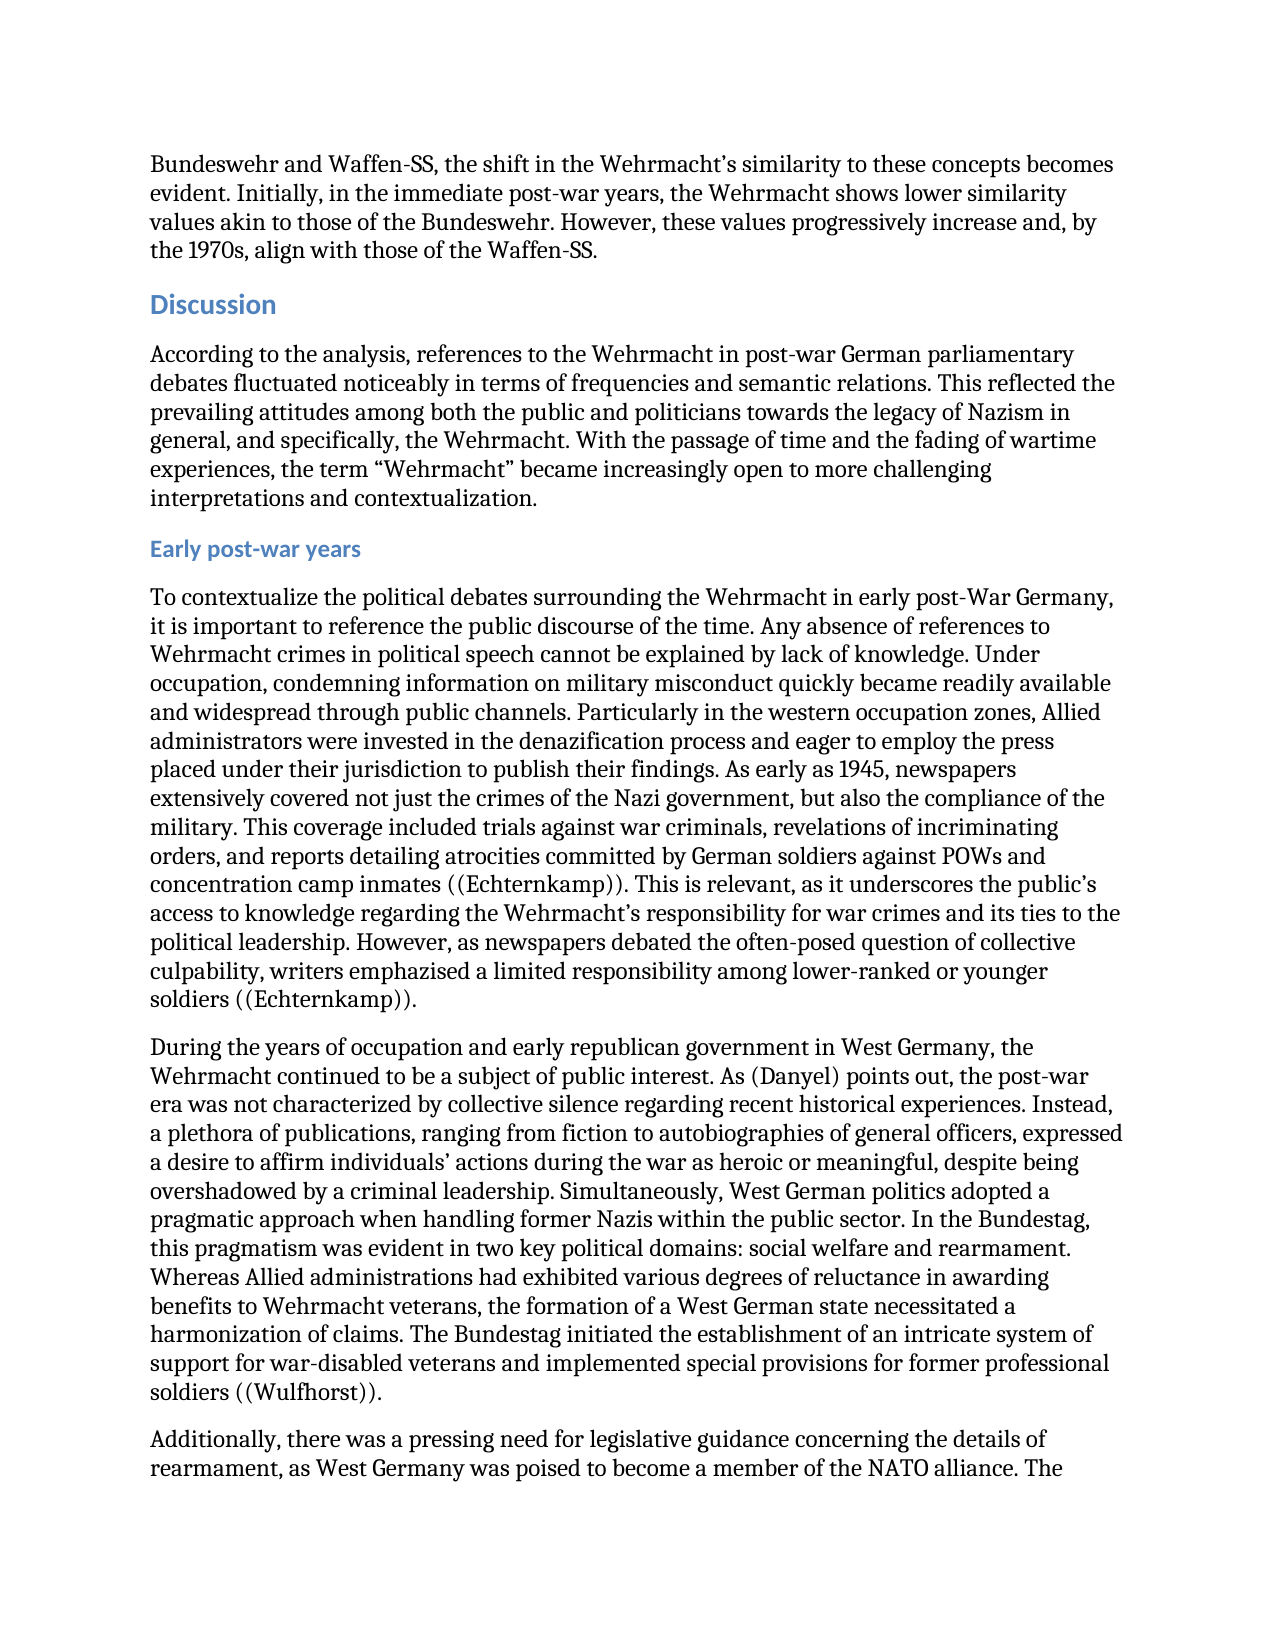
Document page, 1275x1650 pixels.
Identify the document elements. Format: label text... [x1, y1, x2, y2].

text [150, 150, 1125, 265]
text According to the analysis, references to the Wehrmacht in post-war German parliamentary debates fluctuated noticeably in terms of frequencies and semantic relations. This reflected the prevailing attitudes among both the public and politicians towards the legacy of Nazism in general, and specifically, the Wehrmacht. With the passage of time and the fading of wartime experiences, the term “Wehrmacht” became increasingly open to more challenging interpretations and contextualization. [150, 340, 1125, 513]
text To contextualize the political debates surrounding the Wehrmacht in early post-War Germany, it is important to reference the public discourse of the time. Any absence of references to Wehrmacht crimes in political speech cannot be explained by lack of knowledge. Under occupation, condemning information on military misconduct quickly became readily available and widespread through public channels. Particularly in the western occupation zones, Allied administrators were invested in the denazification process and eager to employ the press placed under their jurisdiction to publish their findings. As early as 1945, newspapers extensively covered not just the crimes of the Nazi government, but also the compliance of the military. This coverage included trials against war criminals, revelations of incriminating orders, and reports detailing atrocities committed by German soldiers against POWs and concentration camp inmates ((Echternkamp)). This is relevant, as it underscores the public’s access to knowledge regarding the Wehrmacht’s responsibility for war crimes and its ties to the political leadership. However, as newspapers debated the often-posed question of collective culpability, writers emphazised a limited responsibility among lower-ranked or younger soldiers ((Echternkamp)). [150, 583, 1125, 1014]
subtitle Discussion [150, 286, 1125, 321]
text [150, 1425, 1125, 1483]
text During the years of occupation and early republican government in West Germany, the Wehrmacht continued to be a subject of public interest. As (Danyel) points out, the post-war era was not characterized by collective silence regarding recent historical experiences. Instead, a plethora of publications, ranging from fiction to autobiographies of general officers, expressed a desire to affirm individuals’ actions during the war as heroic or meaningful, despite being overshadowed by a criminal leadership. Simultaneously, West German politics adopted a pragmatic approach when handling former Nazis within the public sector. In the Bundestag, this pragmatism was evident in two key political domains: social welfare and rearmament. Whereas Allied administrations had exhibited various degrees of reluctance in awarding benefits to Wehrmacht veterans, the formation of a West German state necessitated a harmonization of claims. The Bundestag initiated the establishment of an intricate system of support for war-disabled veterans and implemented special provisions for former professional soldiers ((Wulfhorst)). [150, 1033, 1125, 1407]
subtitle Early post-war years [150, 533, 1125, 564]
